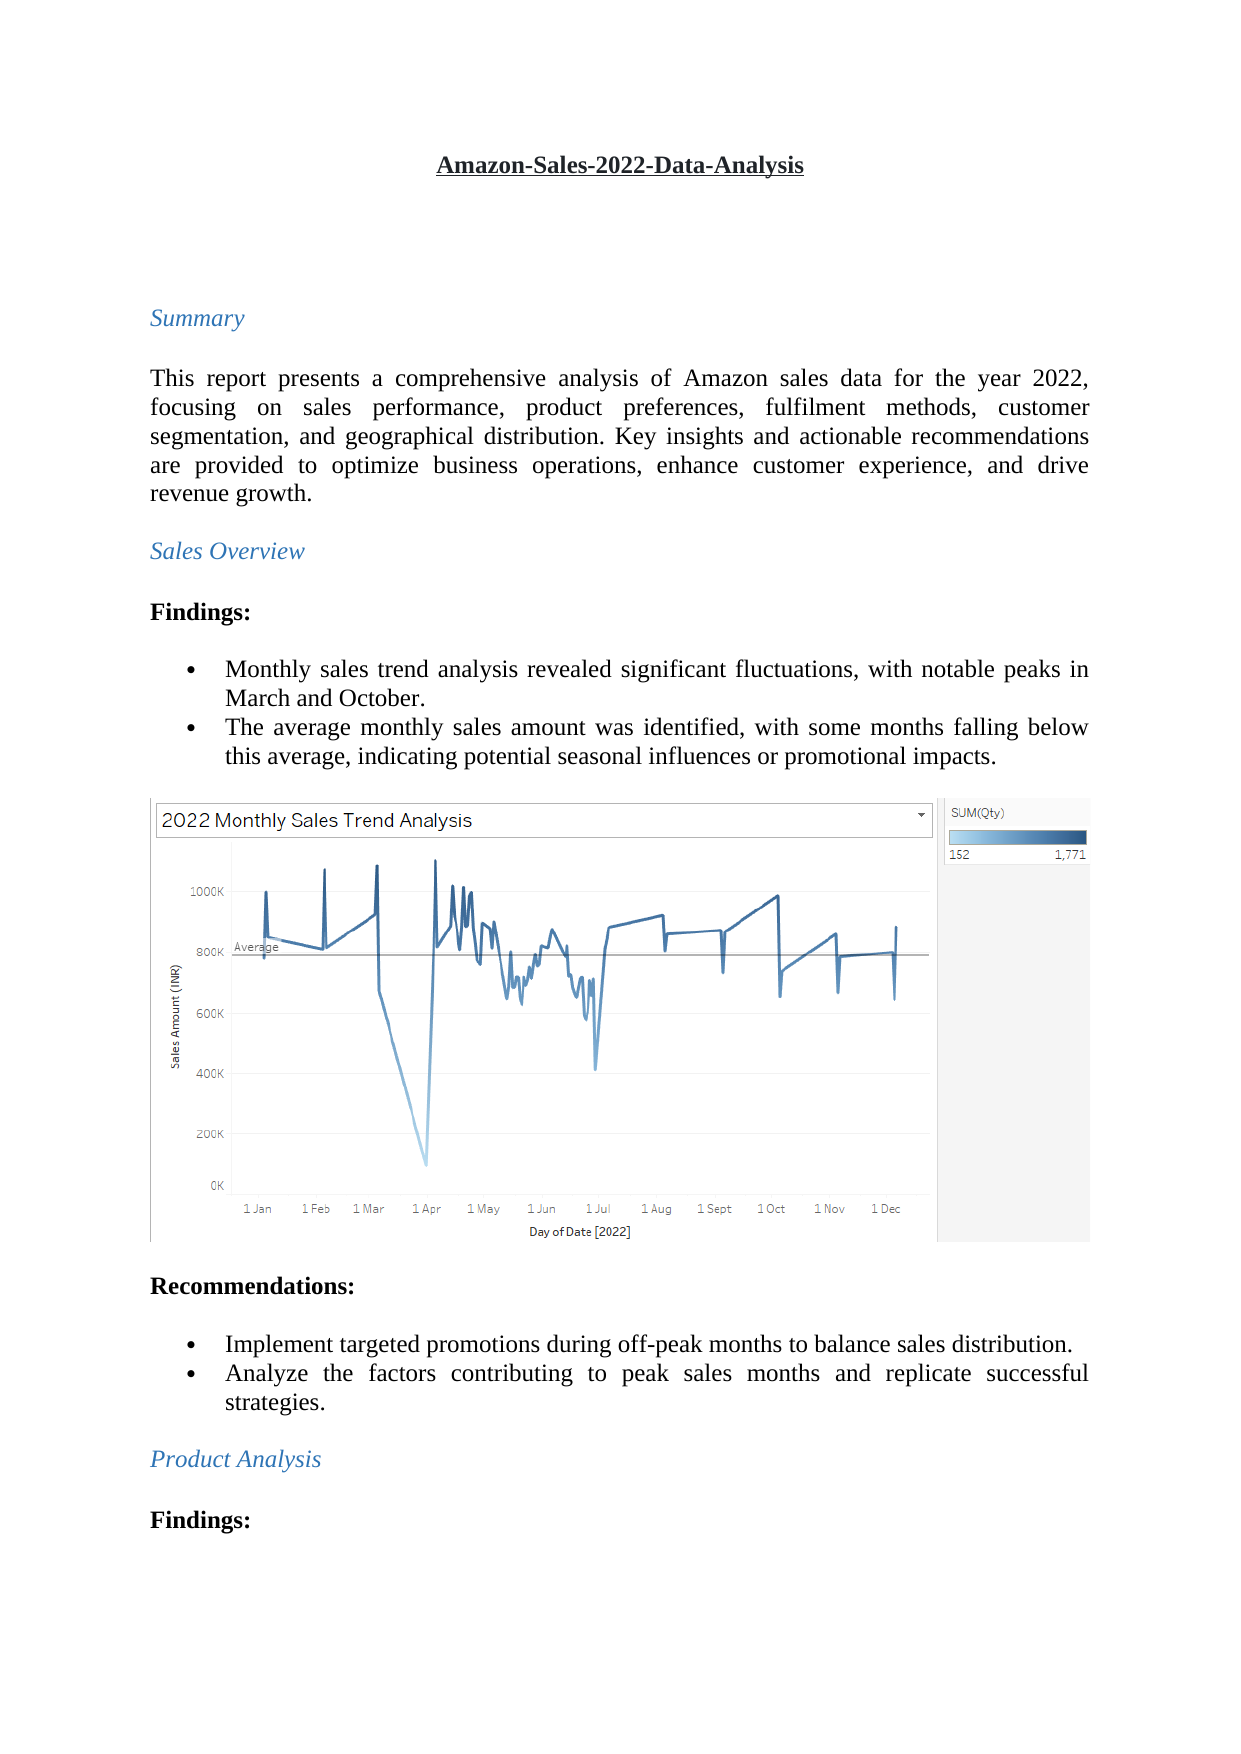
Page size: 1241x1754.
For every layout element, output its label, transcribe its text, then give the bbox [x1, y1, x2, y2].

subtitle Sales Overview [150, 536, 1090, 565]
text Findings: [150, 597, 1090, 625]
list The average monthly sales amount was identified, with some months falling below this average, indicating potential seasonal influences or promotional impacts. [187, 712, 1090, 769]
subtitle Summary [150, 303, 1090, 332]
list Analyze the factors contributing to peak sales months and replicate successful strategies. [187, 1358, 1090, 1415]
picture [150, 798, 1091, 1242]
list Monthly sales trend analysis revealed significant fluctuations, with notable peaks in March and October. [187, 654, 1090, 712]
text Amazon-Sales-2022-Data-Analysis [150, 150, 1090, 179]
subtitle Product Analysis [150, 1444, 1090, 1473]
text This report presents a comprehensive analysis of Amazon sales data for the year 2022, focusing on sales performance, product preferences, fulfilment methods, customer segmentation, and geographical distribution. Key insights and actionable recommendations are provided to optimize business operations, enhance customer experience, and drive revenue growth. [150, 363, 1090, 507]
list Implement targeted promotions during off-peak months to balance sales distribution. [187, 1329, 1090, 1358]
text Recommendations: [150, 1271, 1090, 1300]
text Findings: [150, 1505, 1090, 1533]
